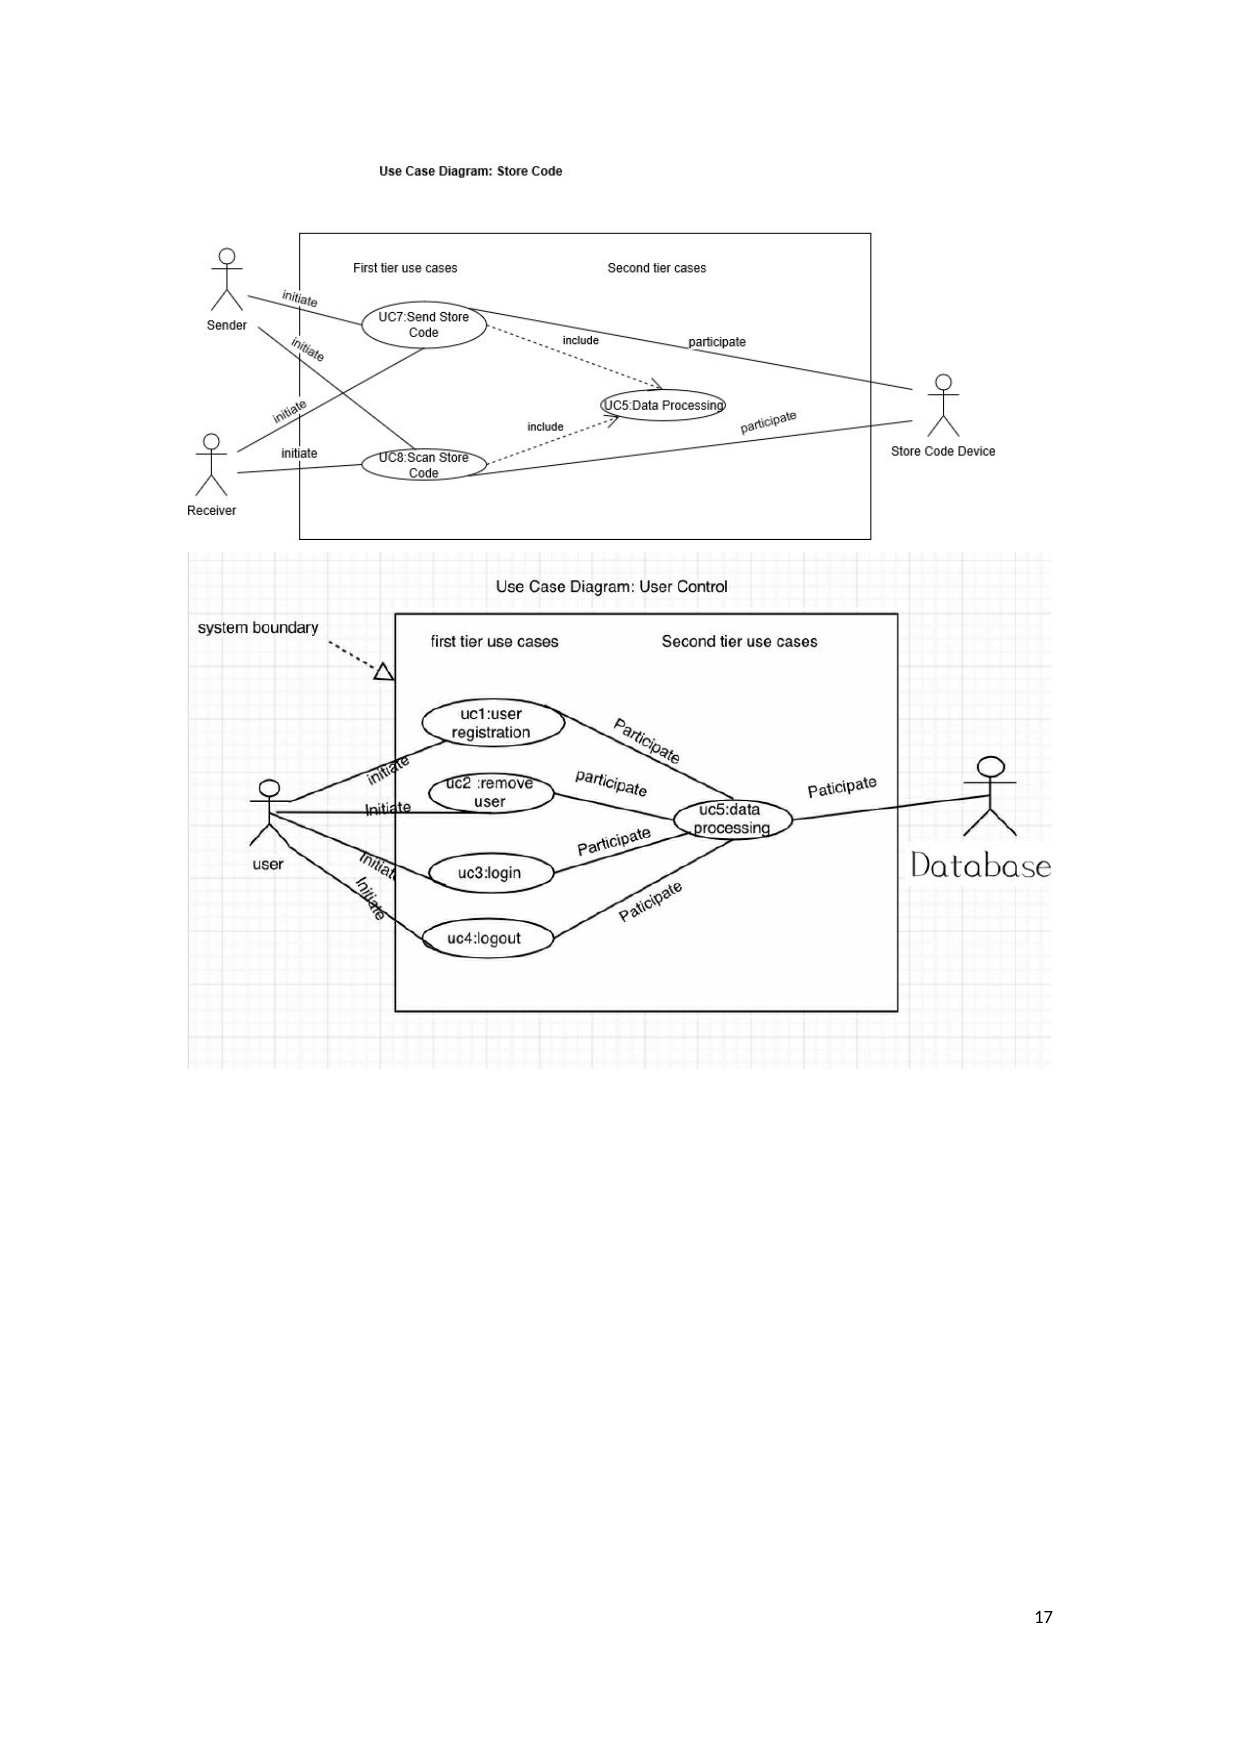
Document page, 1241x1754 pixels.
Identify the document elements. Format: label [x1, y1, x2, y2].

picture [187, 162, 996, 540]
picture [187, 552, 1052, 1069]
